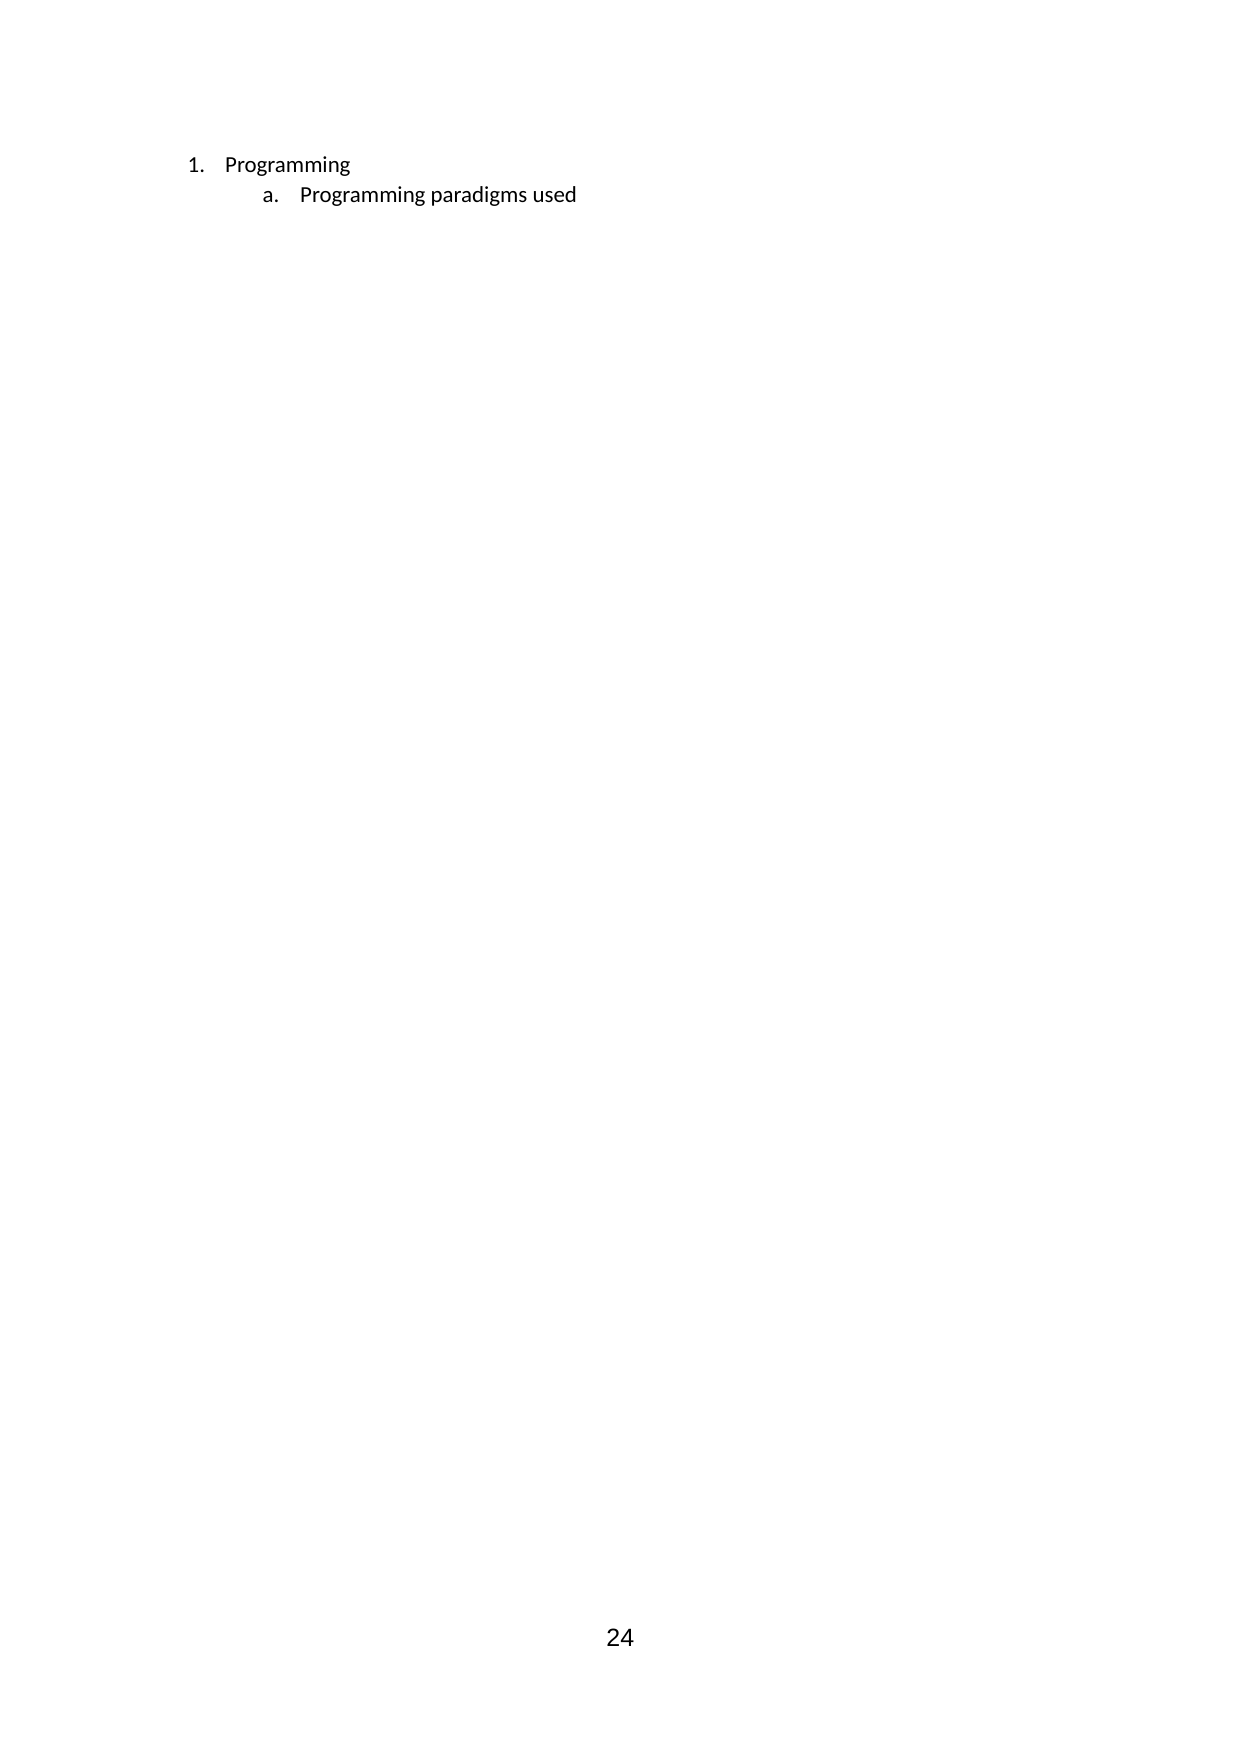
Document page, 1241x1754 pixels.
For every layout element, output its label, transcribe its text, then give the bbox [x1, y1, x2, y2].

list Programming paradigms used [262, 180, 1090, 208]
list Programming [187, 150, 1090, 178]
